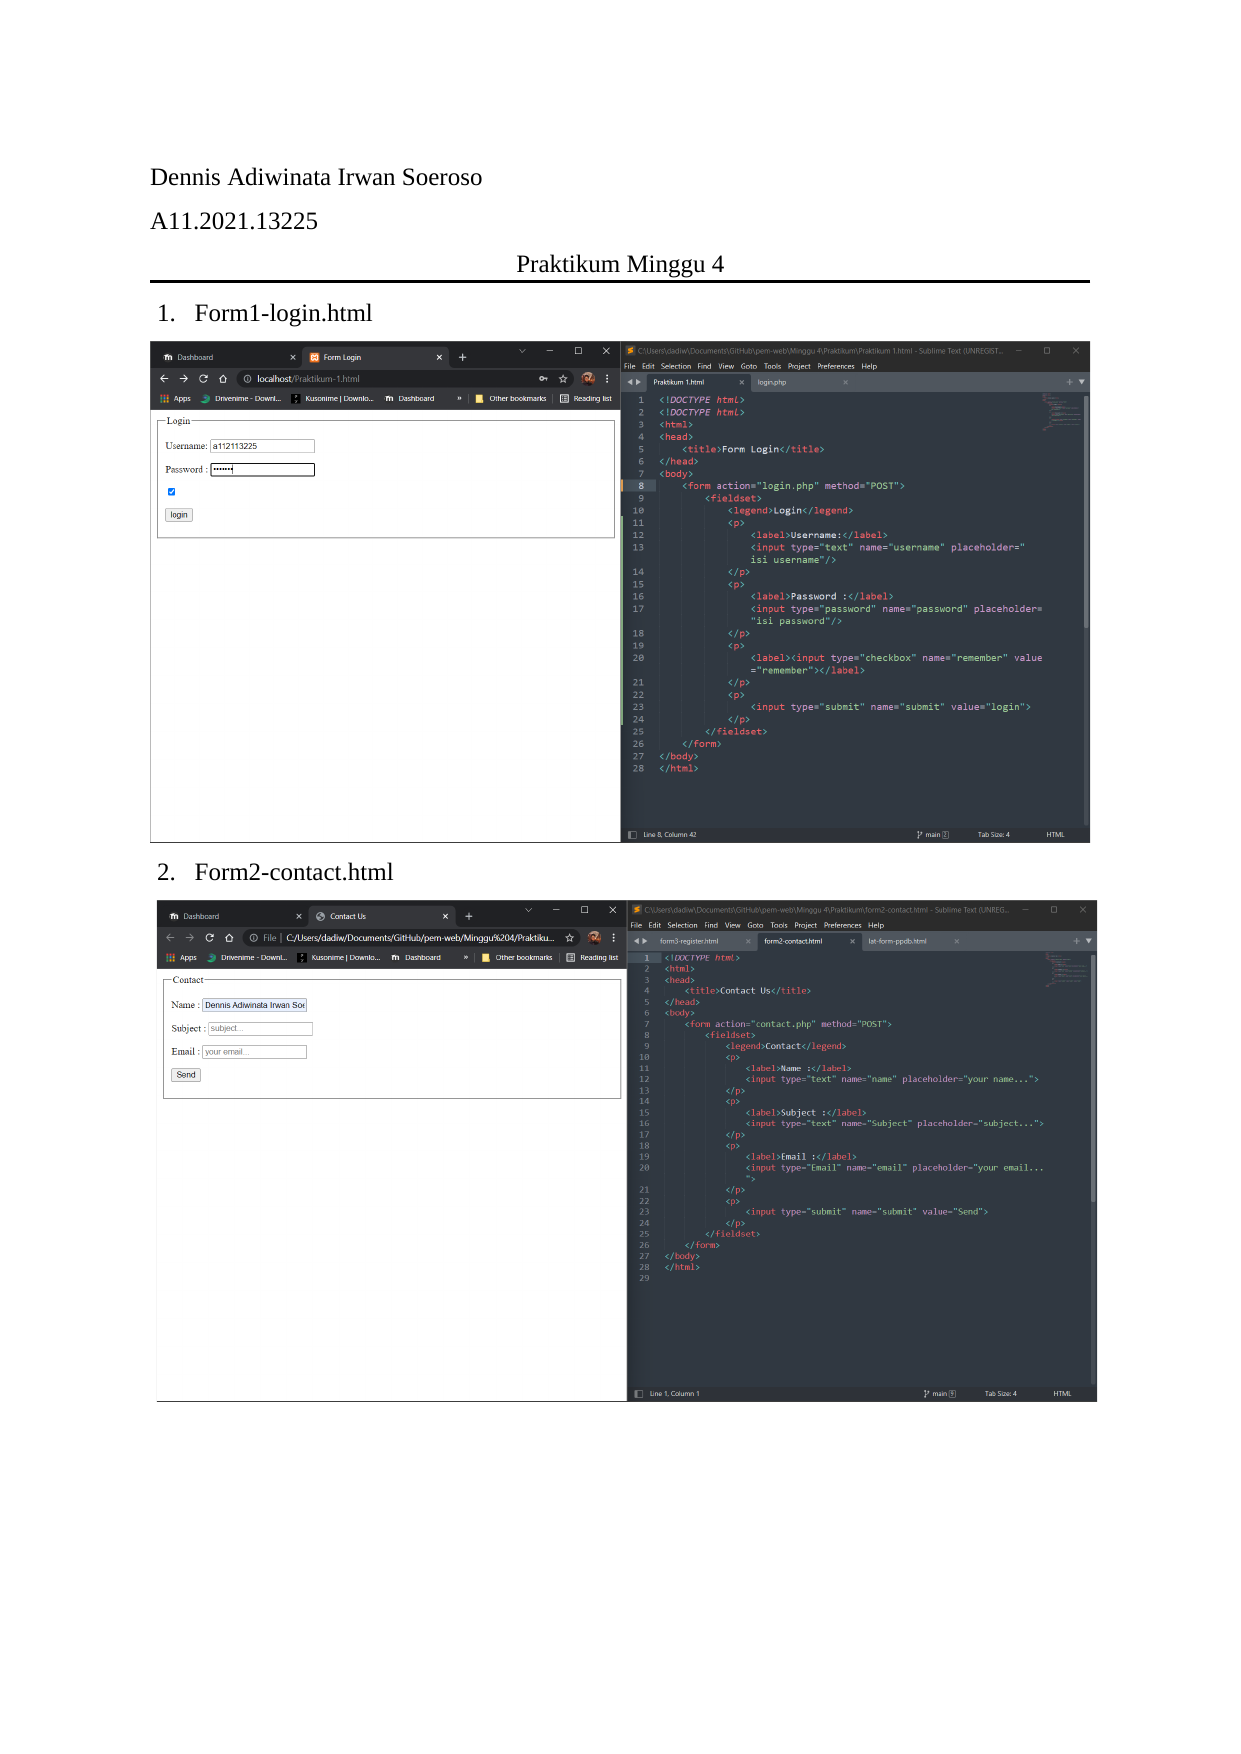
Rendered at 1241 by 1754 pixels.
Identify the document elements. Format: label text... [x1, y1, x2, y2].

list Form2-contact.html [157, 857, 1090, 886]
text A11.2021.13225 [150, 206, 1090, 235]
list Form1-login.html [157, 298, 1090, 327]
text Praktikum Minggu 4 [150, 249, 1090, 280]
picture [150, 341, 1091, 843]
picture [156, 900, 1098, 1402]
text Dennis Adiwinata Irwan Soeroso [150, 162, 1090, 191]
